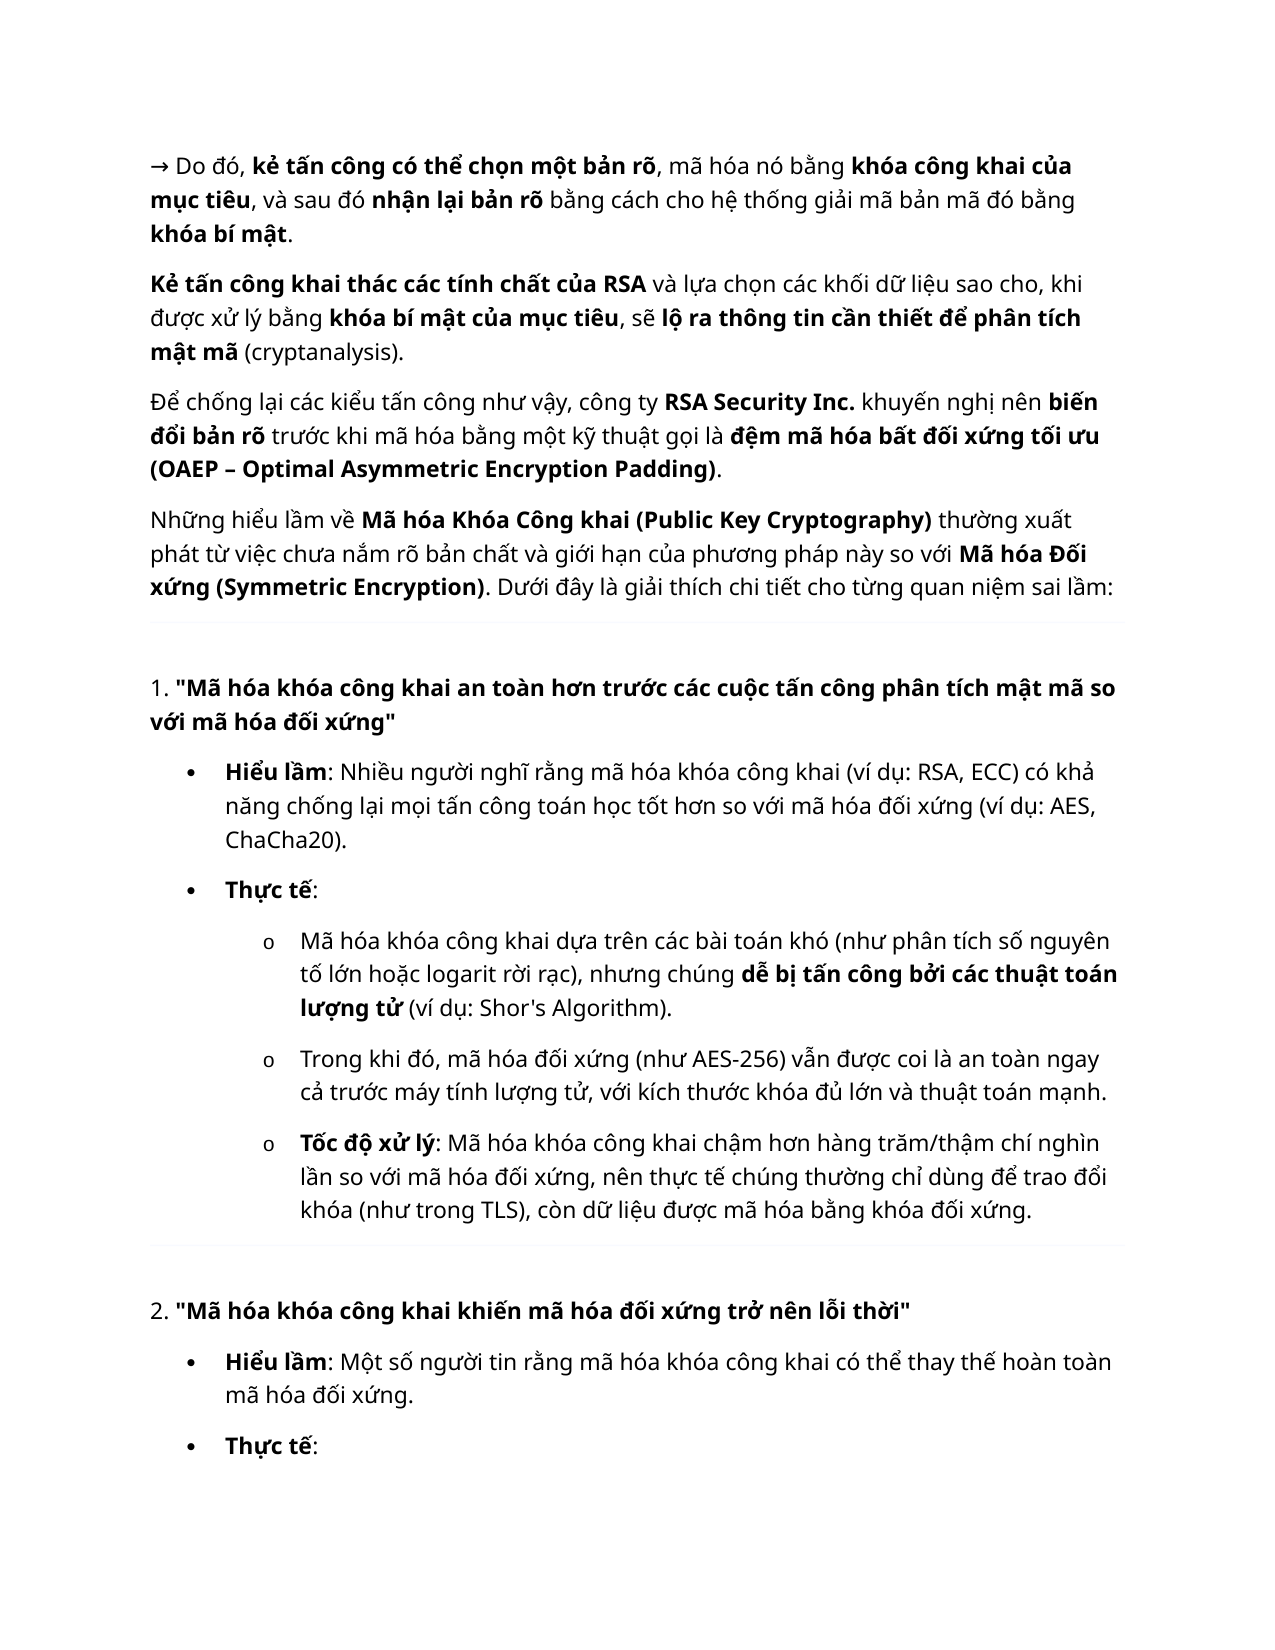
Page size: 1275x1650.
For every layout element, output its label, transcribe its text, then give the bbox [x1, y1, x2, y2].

text Những hiểu lầm về Mã hóa Khóa Công khai (Public Key Cryptography) thường xuất phát từ việc chưa nắm rõ bản chất và giới hạn của phương pháp này so với Mã hóa Đối xứng (Symmetric Encryption). Dưới đây là giải thích chi tiết cho từng quan niệm sai lầm: [150, 504, 1125, 602]
list Hiểu lầm: Nhiều người nghĩ rằng mã hóa khóa công khai (ví dụ: RSA, ECC) có khả năng chống lại mọi tấn công toán học tốt hơn so với mã hóa đối xứng (ví dụ: AES, ChaCha20). [187, 756, 1125, 855]
text 2. "Mã hóa khóa công khai khiến mã hóa đối xứng trở nên lỗi thời" [150, 1295, 1125, 1326]
list Hiểu lầm: Một số người tin rằng mã hóa khóa công khai có thể thay thế hoàn toàn mã hóa đối xứng. [187, 1345, 1125, 1410]
text Kẻ tấn công khai thác các tính chất của RSA và lựa chọn các khối dữ liệu sao cho, khi được xử lý bằng khóa bí mật của mục tiêu, sẽ lộ ra thông tin cần thiết để phân tích mật mã (cryptanalysis). [150, 268, 1125, 367]
text 1. "Mã hóa khóa công khai an toàn hơn trước các cuộc tấn công phân tích mật mã so với mã hóa đối xứng" [150, 672, 1125, 737]
list Mã hóa khóa công khai dựa trên các bài toán khó (như phân tích số nguyên tố lớn hoặc logarit rời rạc), nhưng chúng dễ bị tấn công bởi các thuật toán lượng tử (ví dụ: Shor's Algorithm). [262, 924, 1125, 1023]
list Thực tế: [187, 874, 1125, 905]
list Trong khi đó, mã hóa đối xứng (như AES-256) vẫn được coi là an toàn ngay cả trước máy tính lượng tử, với kích thước khóa đủ lớn và thuật toán mạnh. [262, 1042, 1125, 1107]
list Thực tế: [187, 1429, 1125, 1461]
list Tốc độ xử lý: Mã hóa khóa công khai chậm hơn hàng trăm/thậm chí nghìn lần so với mã hóa đối xứng, nên thực tế chúng thường chỉ dùng để trao đổi khóa (như trong TLS), còn dữ liệu được mã hóa bằng khóa đối xứng. [262, 1127, 1125, 1225]
text → Do đó, kẻ tấn công có thể chọn một bản rõ, mã hóa nó bằng khóa công khai của mục tiêu, và sau đó nhận lại bản rõ bằng cách cho hệ thống giải mã bản mã đó bằng khóa bí mật. [150, 150, 1125, 249]
text Để chống lại các kiểu tấn công như vậy, công ty RSA Security Inc. khuyến nghị nên biến đổi bản rõ trước khi mã hóa bằng một kỹ thuật gọi là đệm mã hóa bất đối xứng tối ưu (OAEP – Optimal Asymmetric Encryption Padding). [150, 386, 1125, 484]
